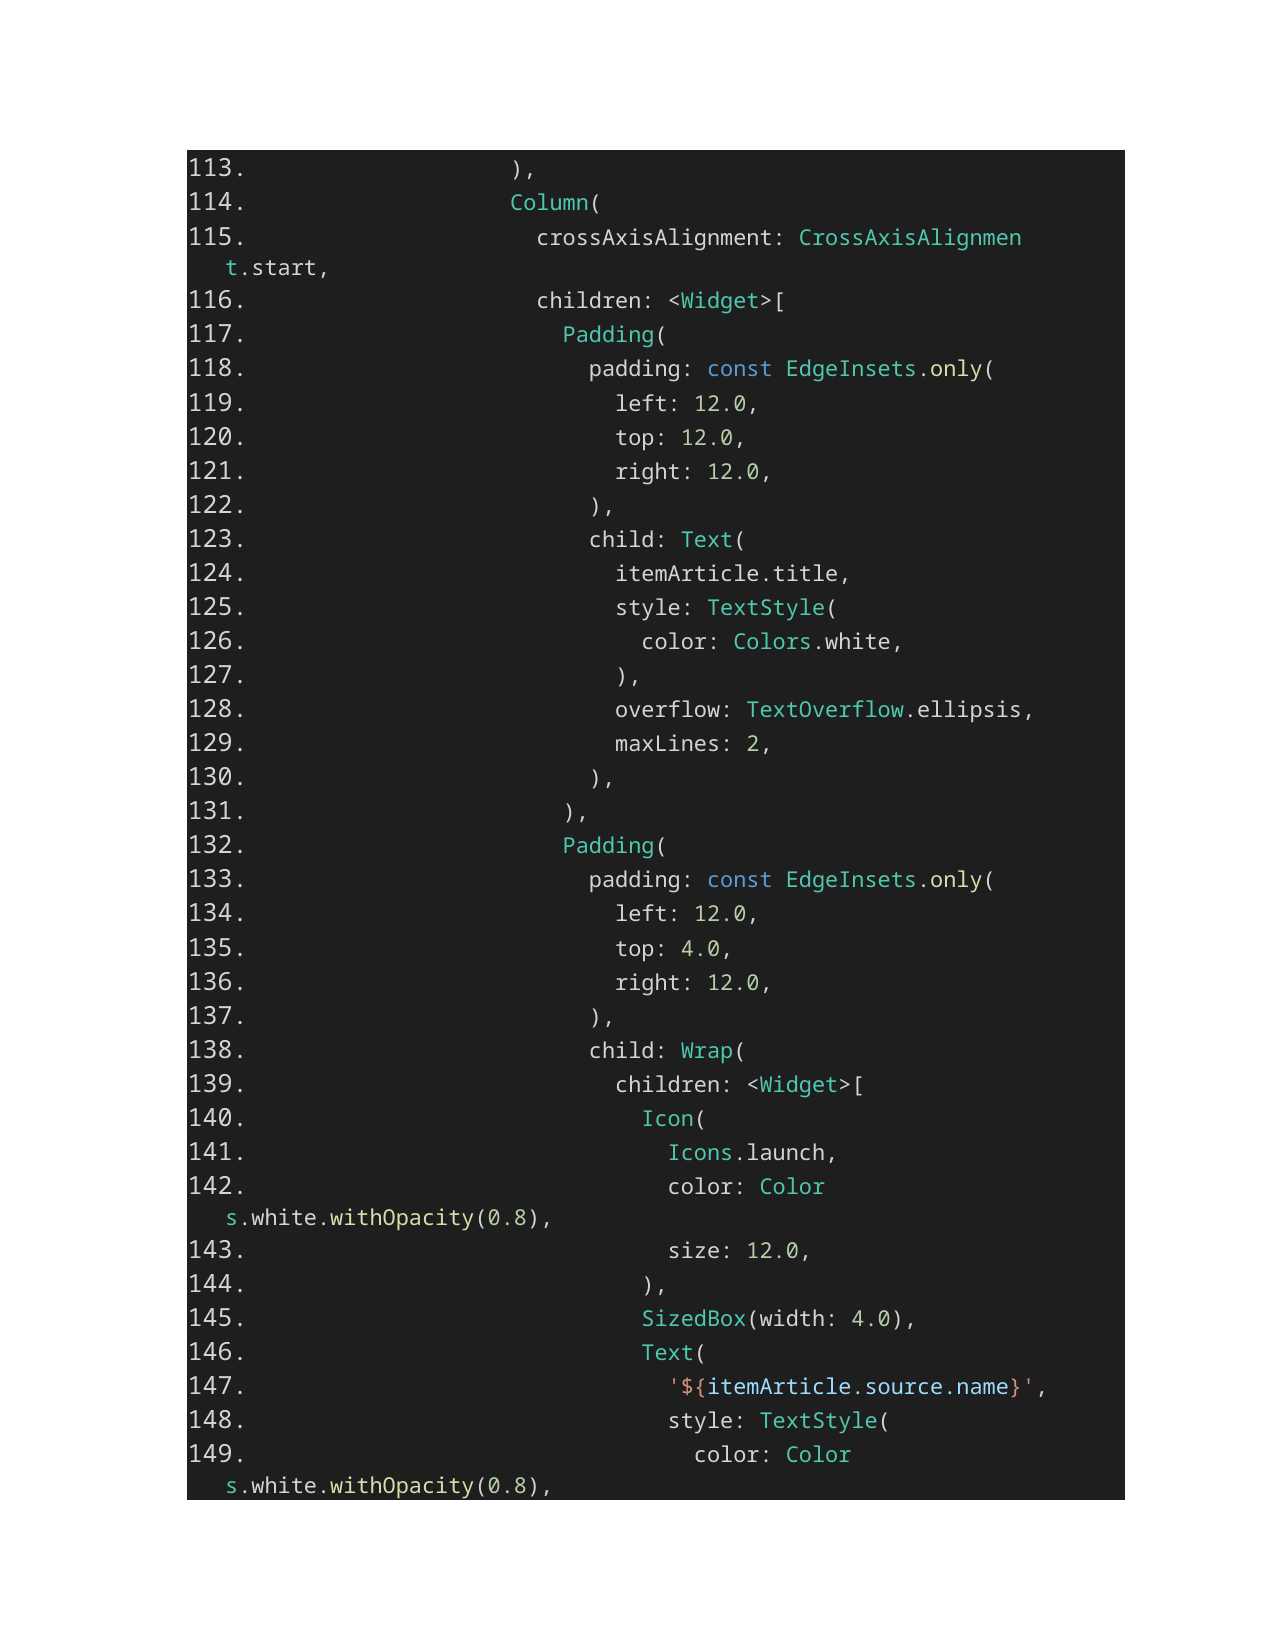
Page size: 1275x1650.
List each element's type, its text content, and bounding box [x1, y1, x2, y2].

list ), [187, 997, 1125, 1031]
list padding: const EdgeInsets.only( [187, 350, 1125, 384]
list ), [187, 1266, 1125, 1299]
list overflow: TextOverflow.ellipsis, [187, 691, 1125, 725]
list Text( [187, 1334, 1125, 1368]
list top: 4.0, [187, 929, 1125, 963]
list right: 12.0, [187, 963, 1125, 997]
list left: 12.0, [187, 895, 1125, 929]
list Padding( [187, 827, 1125, 861]
list style: TextStyle( [187, 588, 1125, 623]
list color: Colors.white.withOpacity(0.8), [187, 1436, 1125, 1500]
list color: Colors.white.withOpacity(0.8), [187, 1168, 1125, 1231]
list padding: const EdgeInsets.only( [187, 861, 1125, 895]
list color: Colors.white, [187, 623, 1125, 657]
list children: <Widget>[ [187, 282, 1125, 316]
list Padding( [187, 316, 1125, 350]
list left: 12.0, [187, 384, 1125, 418]
list child: Text( [187, 520, 1125, 554]
list ), [187, 486, 1125, 520]
list ), [187, 793, 1125, 827]
list maxLines: 2, [187, 725, 1125, 759]
list style: TextStyle( [187, 1402, 1125, 1436]
list child: Wrap( [187, 1031, 1125, 1065]
list Icons.launch, [187, 1133, 1125, 1168]
list ), [187, 759, 1125, 793]
list right: 12.0, [187, 452, 1125, 486]
list size: 12.0, [187, 1231, 1125, 1266]
list itemArticle.title, [187, 554, 1125, 588]
list crossAxisAlignment: CrossAxisAlignment.start, [187, 218, 1125, 282]
list Icon( [187, 1099, 1125, 1133]
list children: <Widget>[ [187, 1065, 1125, 1099]
list '${itemArticle.source.name}', [187, 1368, 1125, 1402]
list ), [187, 657, 1125, 691]
list SizedBox(width: 4.0), [187, 1299, 1125, 1334]
list top: 12.0, [187, 418, 1125, 452]
list Column( [187, 184, 1125, 218]
list ), [187, 150, 1125, 184]
